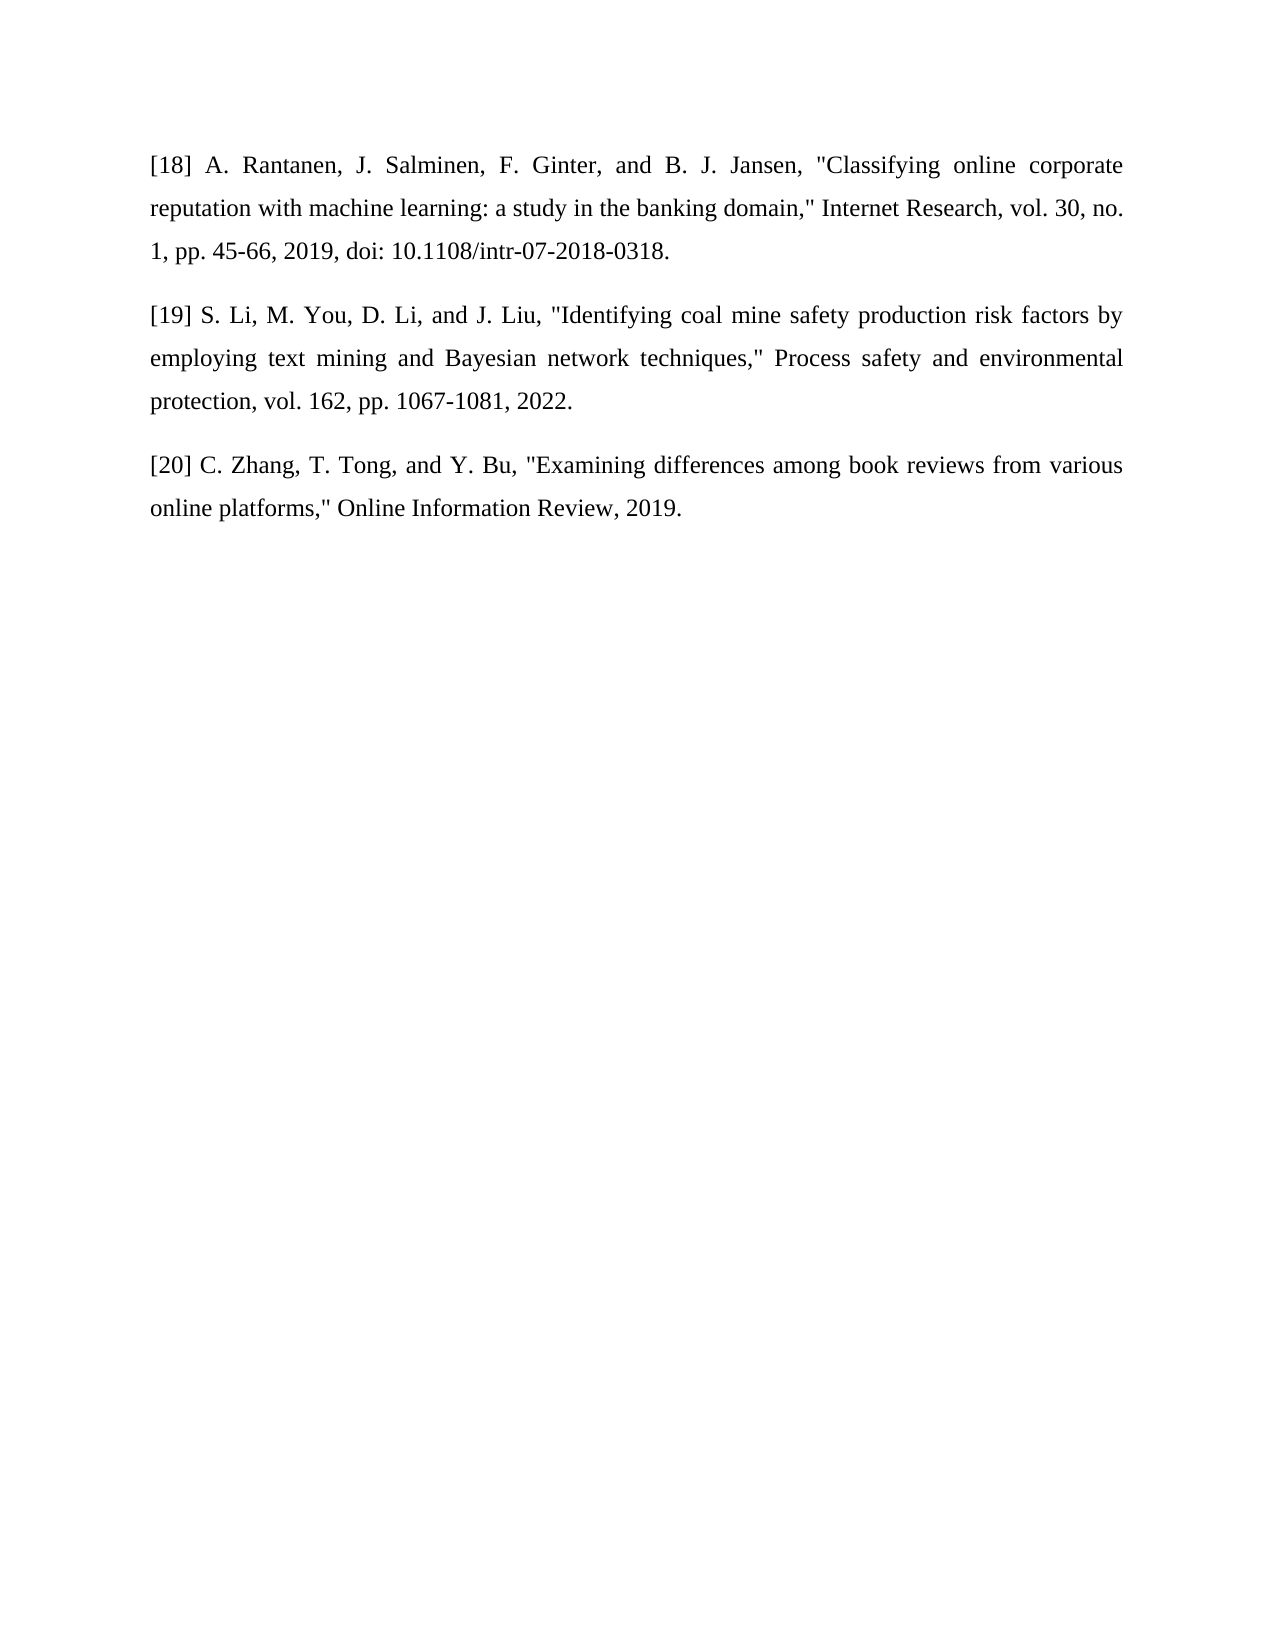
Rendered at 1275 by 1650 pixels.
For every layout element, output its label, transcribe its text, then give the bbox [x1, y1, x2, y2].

text [20] C. Zhang, T. Tong, and Y. Bu, "Examining differences among book reviews from various online platforms," Online Information Review, 2019. [150, 450, 1125, 522]
text [19] S. Li, M. You, D. Li, and J. Liu, "Identifying coal mine safety production risk factors by employing text mining and Bayesian network techniques," Process safety and environmental protection, vol. 162, pp. 1067-1081, 2022. [150, 300, 1125, 415]
text [18] A. Rantanen, J. Salminen, F. Ginter, and B. J. Jansen, "Classifying online corporate reputation with machine learning: a study in the banking domain," Internet Research, vol. 30, no. 1, pp. 45-66, 2019, doi: 10.1108/intr-07-2018-0318. [150, 150, 1125, 265]
